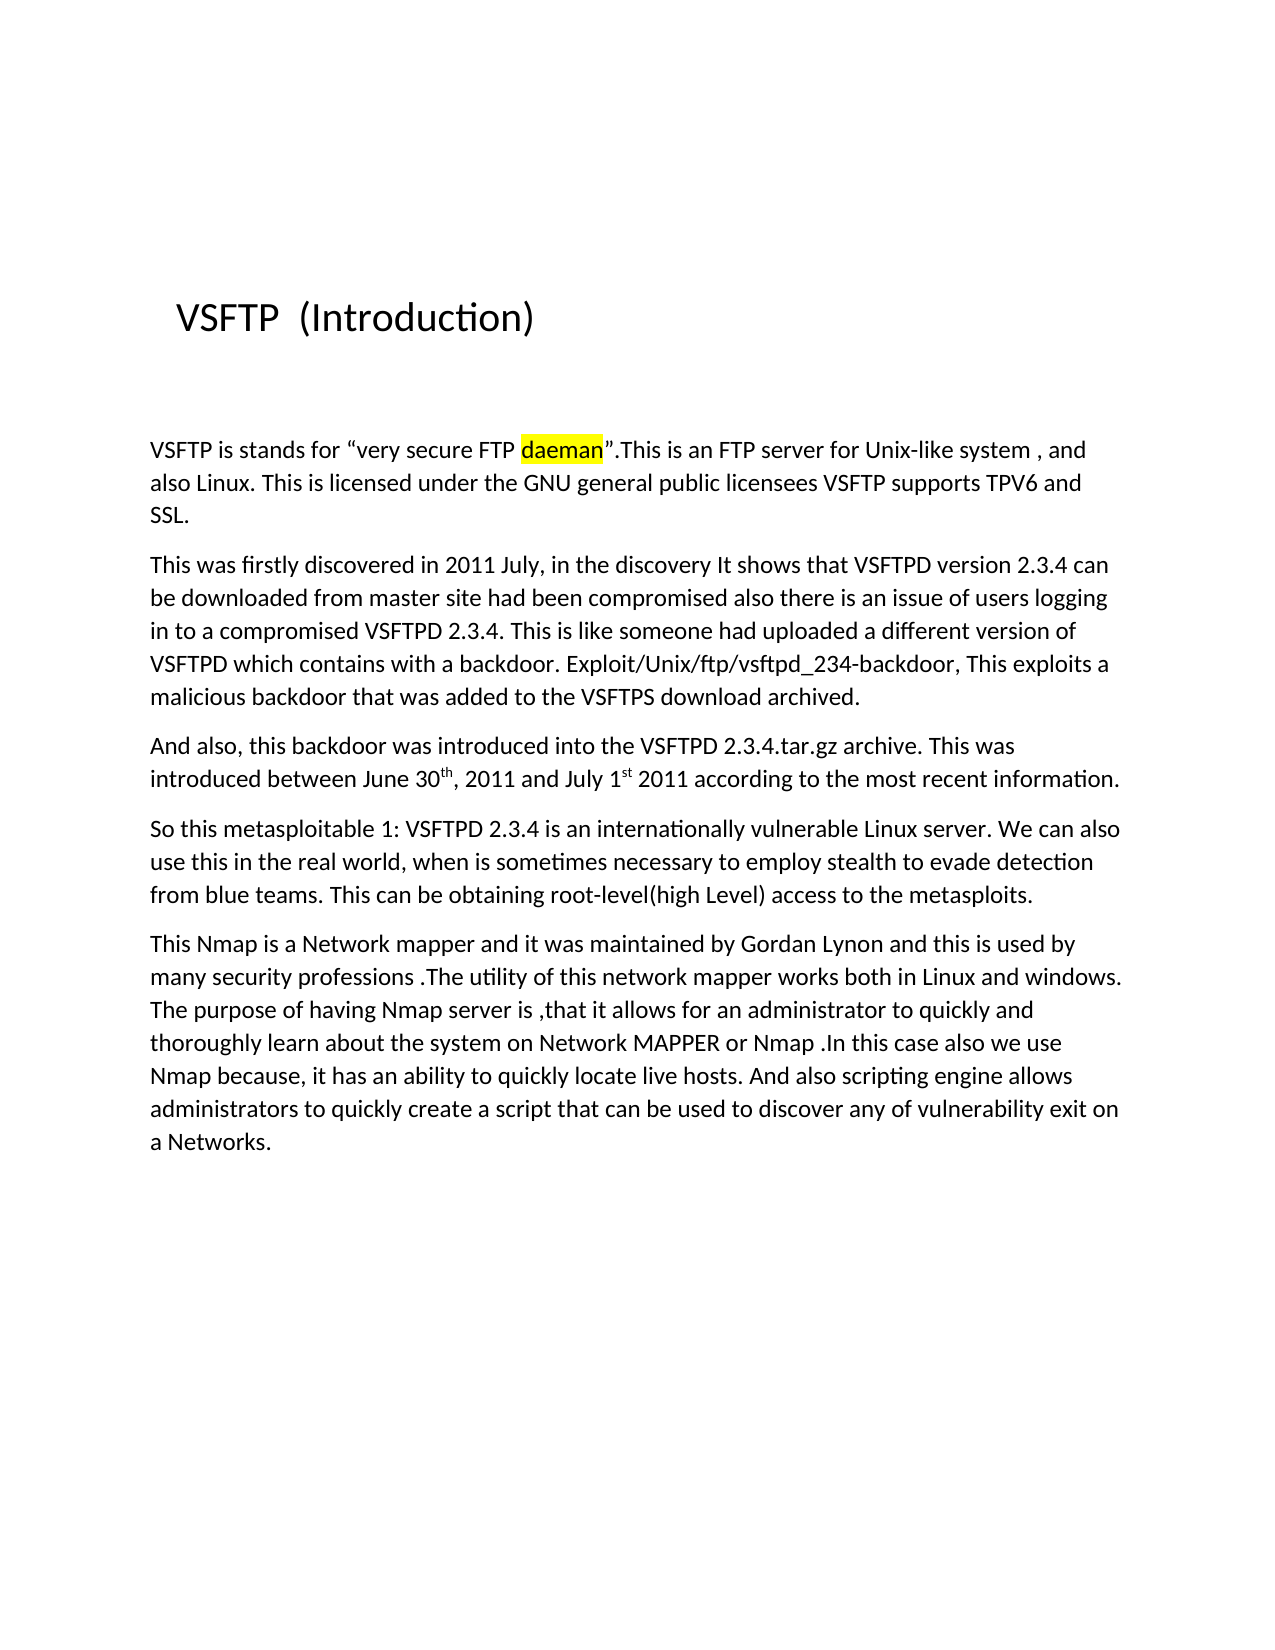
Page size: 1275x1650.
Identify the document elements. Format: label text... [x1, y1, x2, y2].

text So this metasploitable 1: VSFTPD 2.3.4 is an internationally vulnerable Linux server. We can also use this in the real world, when is sometimes necessary to employ stealth to evade detection from blue teams. This can be obtaining root-level(high Level) access to the metasploits. [150, 813, 1125, 909]
text This Nmap is a Network mapper and it was maintained by Gordan Lynon and this is used by many security professions .The utility of this network mapper works both in Linux and windows. The purpose of having Nmap server is ,that it allows for an administrator to quickly and thoroughly learn about the system on Network MAPPER or Nmap .In this case also we use Nmap because, it has an ability to quickly locate live hosts. And also scripting engine allows administrators to quickly create a script that can be used to discover any of vulnerability exit on a Networks. [150, 928, 1125, 1156]
text VSFTP is stands for “very secure FTP daeman”.This is an FTP server for Unix-like system , and also Linux. This is licensed under the GNU general public licensees VSFTP supports TPV6 and SSL. [150, 434, 1125, 530]
text And also, this backdoor was introduced into the VSFTPD 2.3.4.tar.gz archive. This was introduced between June 30th, 2011 and July 1st 2011 according to the most recent information. [150, 730, 1125, 794]
text VSFTP (Introduction) [150, 291, 1125, 341]
text This was firstly discovered in 2011 July, in the discovery It shows that VSFTPD version 2.3.4 can be downloaded from master site had been compromised also there is an issue of users logging in to a compromised VSFTPD 2.3.4. This is like someone had uploaded a different version of VSFTPD which contains with a backdoor. Exploit/Unix/ftp/vsftpd_234-backdoor, This exploits a malicious backdoor that was added to the VSFTPS download archived. [150, 549, 1125, 711]
